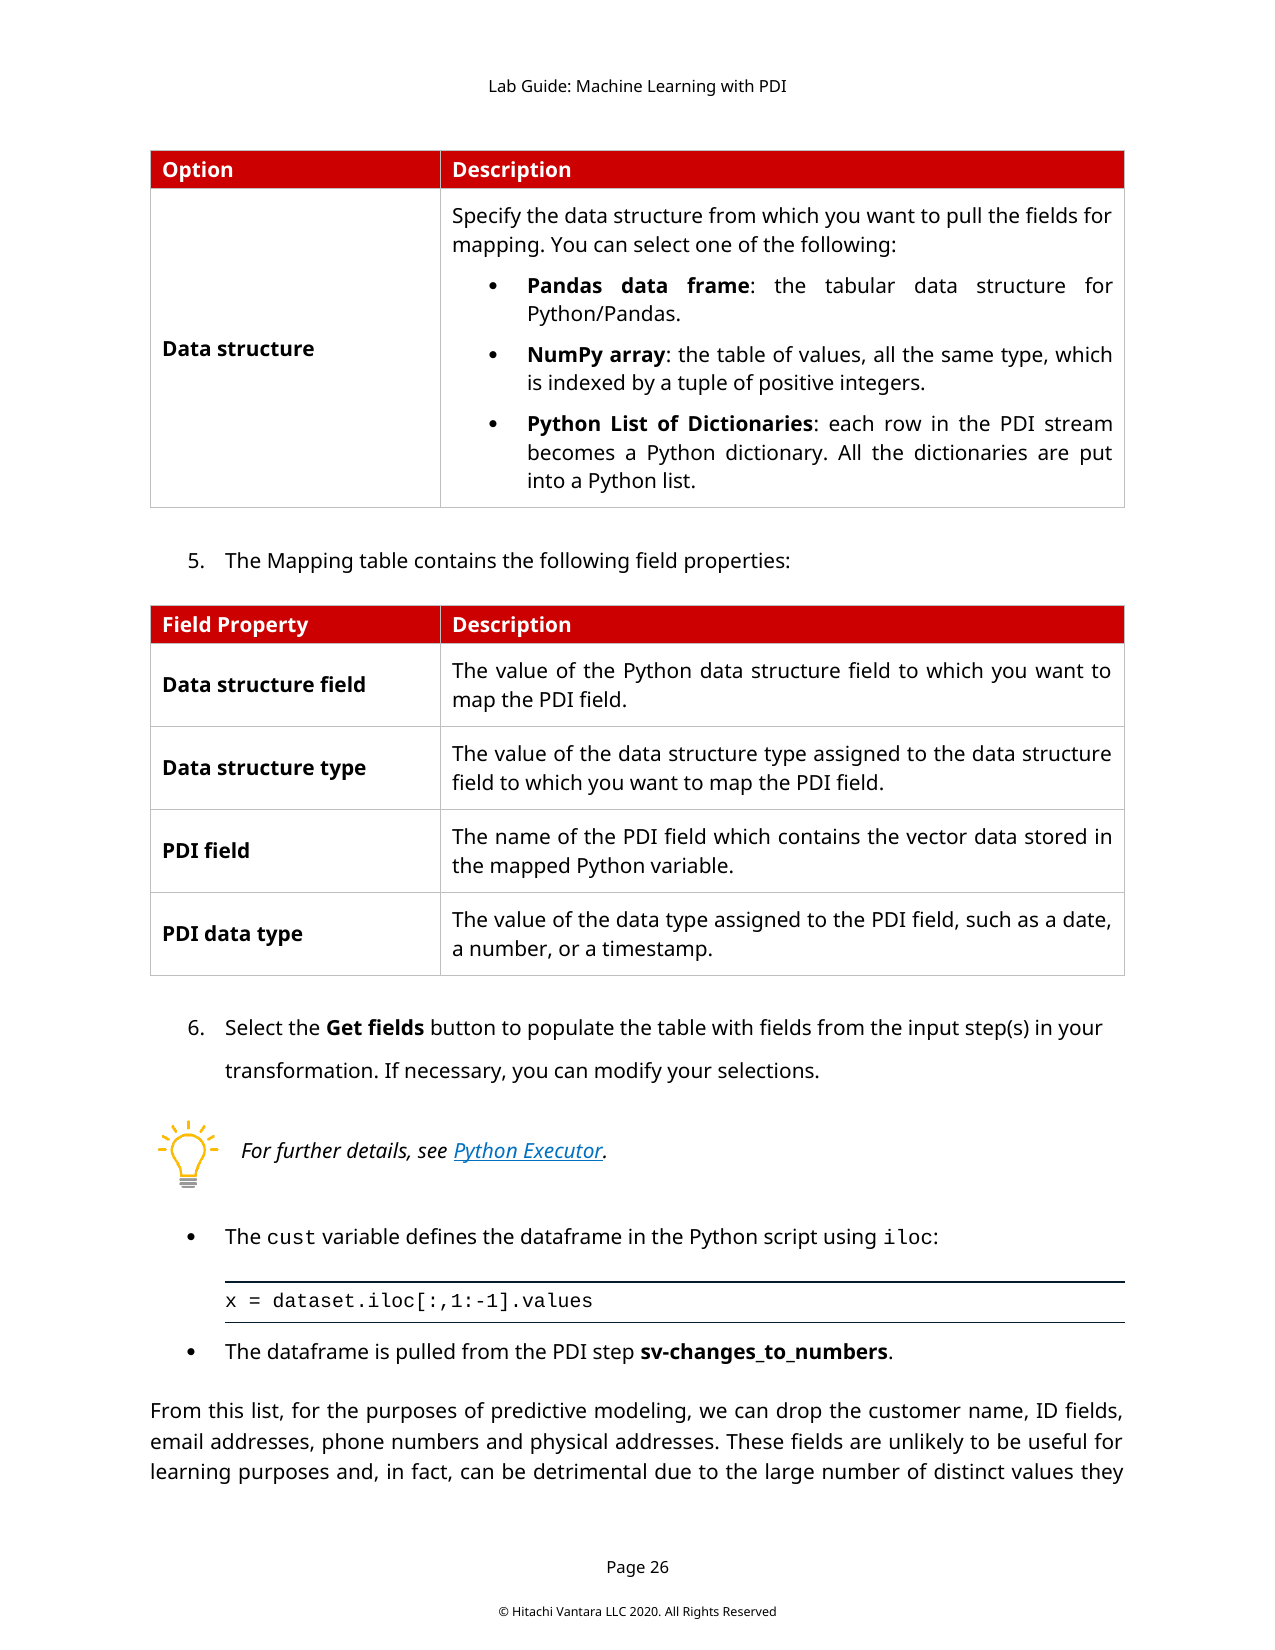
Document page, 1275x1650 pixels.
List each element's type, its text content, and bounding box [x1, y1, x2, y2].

list The Mapping table contains the following field properties: [187, 546, 1125, 574]
table_header Description [441, 151, 1124, 188]
table_header Description [441, 606, 1124, 643]
table_cell The value of the data type assigned to the PDI field, such as a date, a number, or a timestamp. [441, 893, 1124, 974]
list The dataframe is pulled from the PDI step sv-changes_to_numbers. [187, 1337, 1125, 1365]
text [150, 1396, 1125, 1486]
table_cell The name of the PDI field which contains the vector data stored in the mapped Python variable. [441, 810, 1124, 892]
table_header Field Property [151, 606, 440, 643]
table_cell The value of the data structure type assigned to the data structure field to which you want to map the PDI field. [441, 727, 1124, 809]
table_cell Data structure [151, 189, 440, 507]
list Select the Get fields button to populate the table with fields from the input step(s) in your transformation. If necessary, you can modify your selections. [187, 1013, 1125, 1084]
text x = dataset.iloc[:,1:-1].values [225, 1283, 1125, 1322]
table_cell Specify the data structure from which you want to pull the fields for mapping. You can select one of the following: Pandas data frame: the tabular data structure for Python/Pandas. NumPy array: the table of values, all the same type, which is indexed by a tuple of positive integers. Python List of Dictionaries: each row in the PDI stream becomes a Python dictionary. All the dictionaries are put into a Python list. [441, 189, 1124, 507]
picture [150, 1116, 222, 1189]
table_cell PDI field [151, 810, 440, 892]
table_cell PDI data type [151, 893, 440, 974]
table_cell Data structure field [151, 644, 440, 726]
table_header Option [151, 151, 440, 188]
table_cell The value of the Python data structure field to which you want to map the PDI field. [441, 644, 1124, 726]
list The cust variable defines the dataframe in the Python script using iloc: [187, 1222, 1125, 1251]
table_cell Data structure type [151, 727, 440, 809]
text For further details, see Python Executor. [222, 1136, 1125, 1164]
